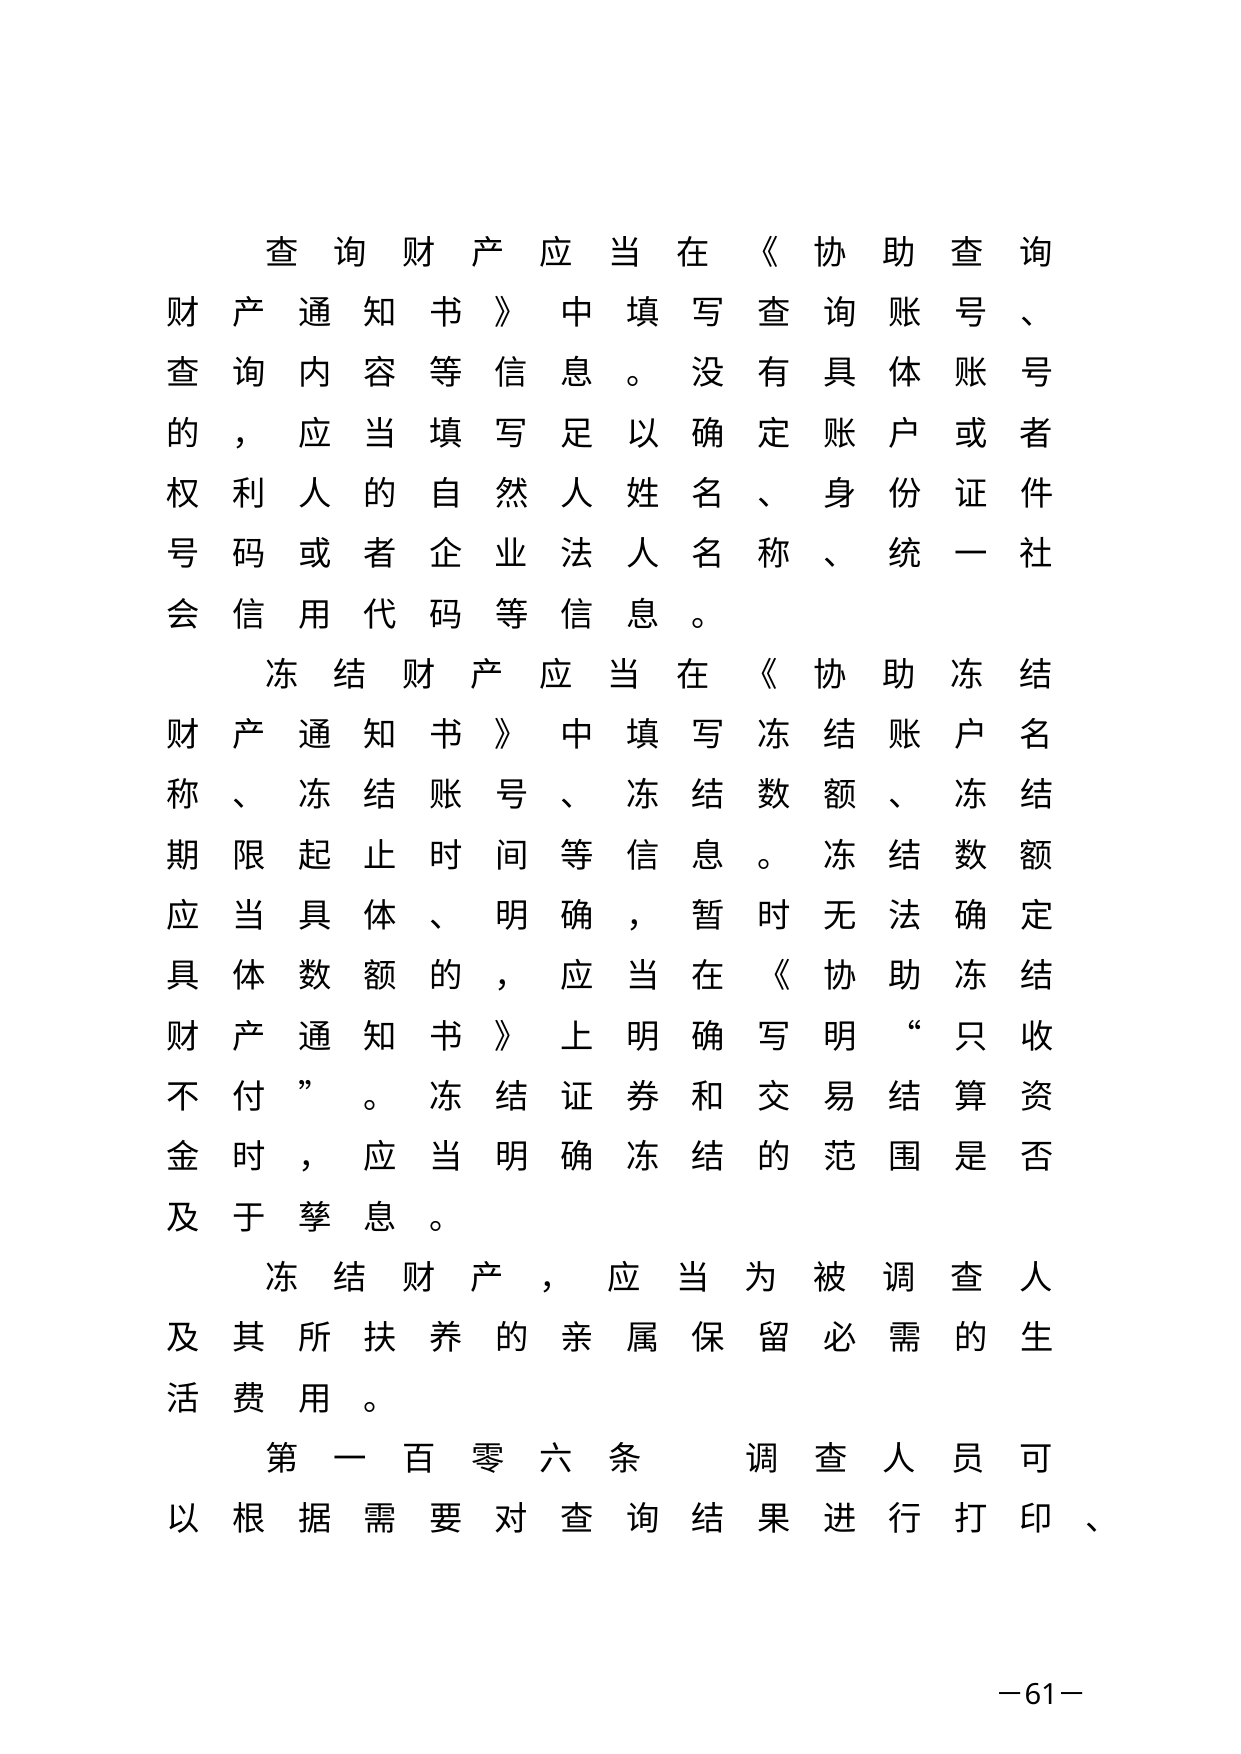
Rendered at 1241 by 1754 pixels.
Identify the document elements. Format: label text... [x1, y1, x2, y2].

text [167, 1426, 1085, 1546]
text 冻结财产，应当为被调查人及其所扶养的亲属保留必需的生活费用。 [167, 1245, 1085, 1426]
text 冻结财产应当在《协助冻结财产通知书》中填写冻结账户名称、冻结账号、冻结数额、冻结期限起止时间等信息。冻结数额应当具体、明确，暂时无法确定具体数额的，应当在《协助冻结财产通知书》上明确写明“只收不付”。冻结证券和交易结算资金时，应当明确冻结的范围是否及于孳息。 [167, 642, 1085, 1245]
text 查询财产应当在《协助查询财产通知书》中填写查询账号、查询内容等信息。没有具体账号的，应当填写足以确定账户或者权利人的自然人姓名、身份证件号码或者企业法人名称、统一社会信用代码等信息。 [167, 219, 1085, 642]
